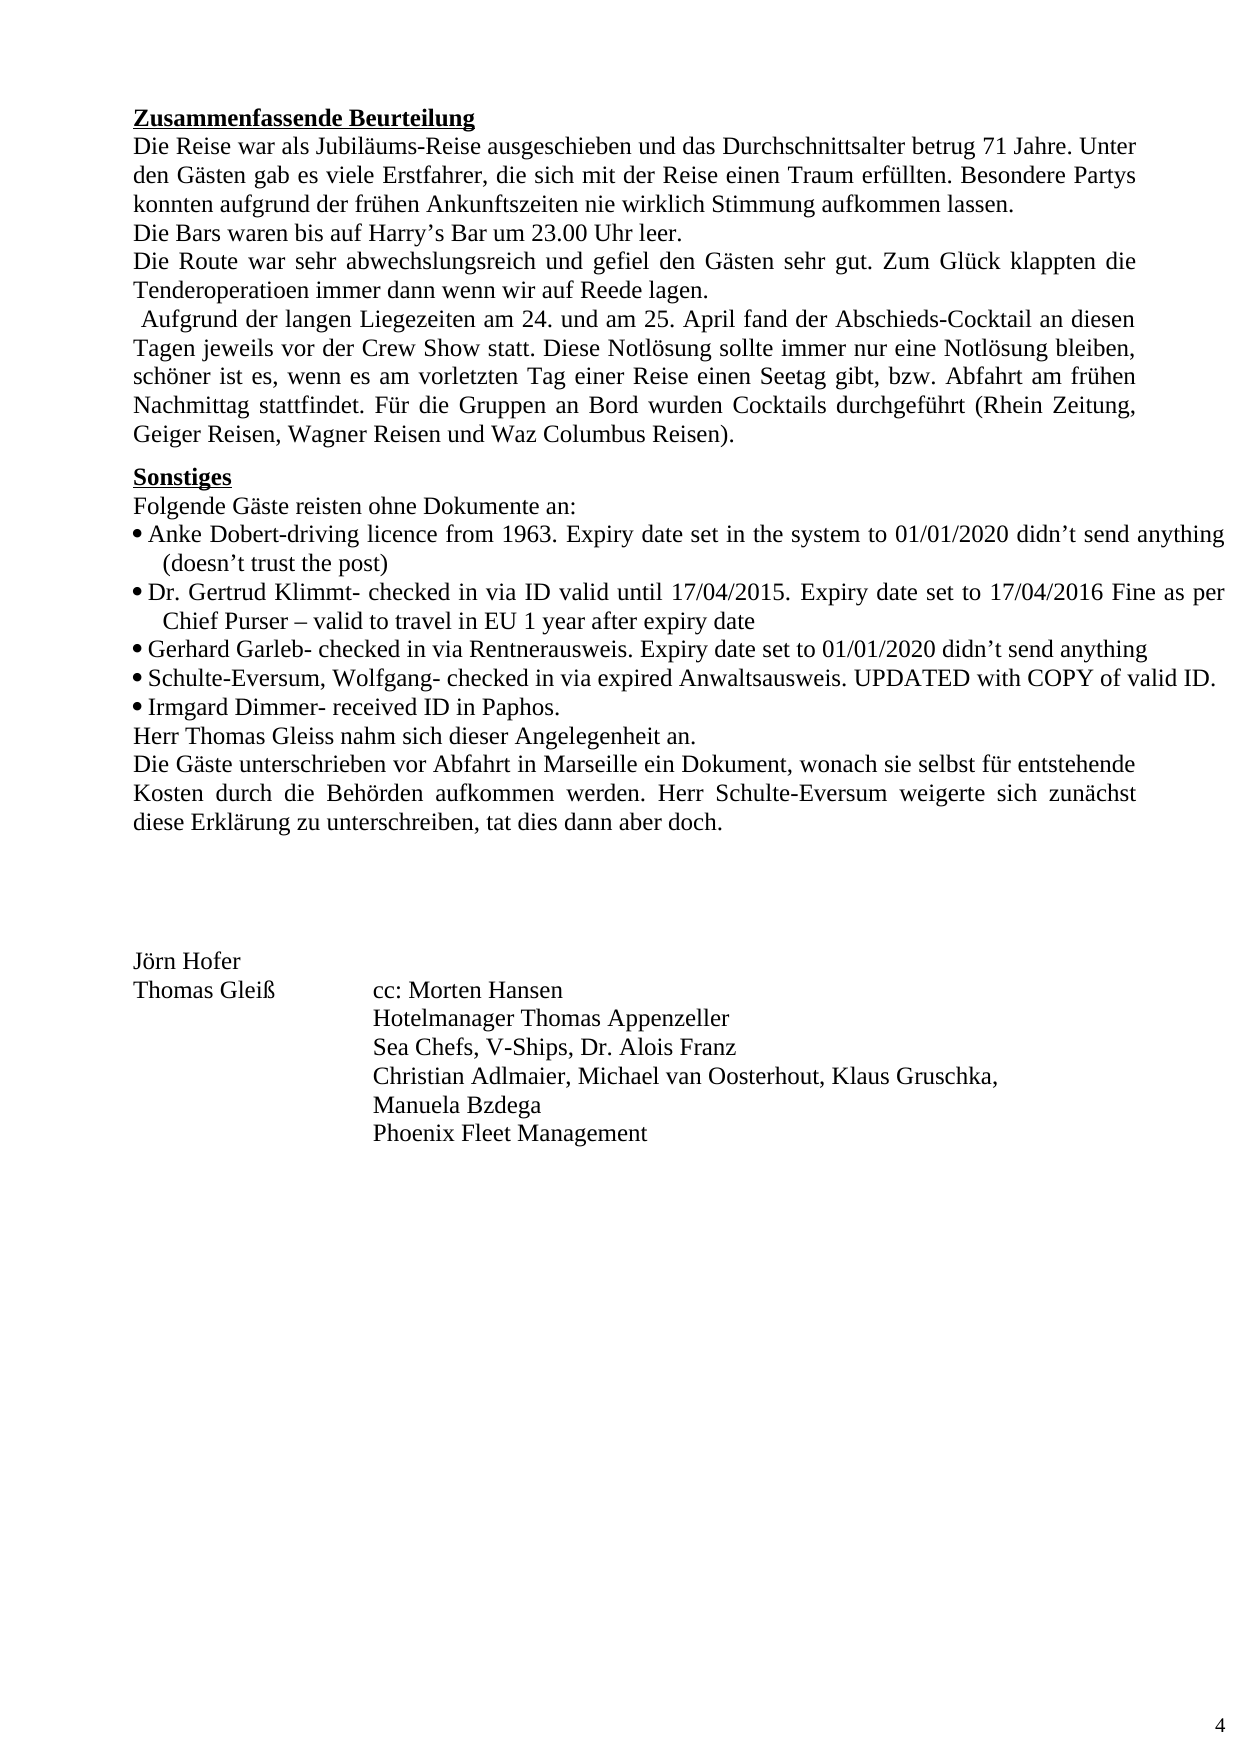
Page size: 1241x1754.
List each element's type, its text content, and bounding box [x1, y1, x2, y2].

text Sonstiges [133, 462, 1137, 491]
list Dr. Gertrud Klimmt- checked in via ID valid until 17/04/2015. Expiry date set to 17/04/2016 Fine as per Chief Purser – valid to travel in EU 1 year after expiry date [133, 577, 1226, 634]
text Die Route war sehr abwechslungsreich und gefiel den Gästen sehr gut. Zum Glück klappten die Tenderoperatioen immer dann wenn wir auf Reede lagen. [133, 246, 1137, 304]
text Phoenix Fleet Management [89, 1118, 1226, 1147]
text Christian Adlmaier, Michael van Oosterhout, Klaus Gruschka, [133, 1061, 1137, 1090]
text Thomas Gleiß cc: Morten Hansen Hotelmanager Thomas Appenzeller [133, 975, 1137, 1032]
list Irmgard Dimmer- received ID in Paphos. [133, 692, 1226, 721]
text Die Bars waren bis auf Harry’s Bar um 23.00 Uhr leer. [133, 218, 1137, 246]
text Zusammenfassende Beurteilung [133, 103, 1137, 131]
list Anke Dobert-driving licence from 1963. Expiry date set in the system to 01/01/2020 didn’t send anything (doesn’t trust the post) [133, 519, 1226, 577]
text Manuela Bzdega [283, 1090, 1137, 1118]
text Sea Chefs, V-Ships, Dr. Alois Franz [133, 1032, 1137, 1061]
text Aufgrund der langen Liegezeiten am 24. und am 25. April fand der Abschieds-Cocktail an diesen Tagen jeweils vor der Crew Show statt. Diese Notlösung sollte immer nur eine Notlösung bleiben, schöner ist es, wenn es am vorletzten Tag einer Reise einen Seetag gibt, bzw. Abfahrt am frühen Nachmittag stattfindet. Für die Gruppen an Bord wurden Cocktails durchgeführt (Rhein Zeitung, Geiger Reisen, Wagner Reisen und Waz Columbus Reisen). [133, 304, 1137, 448]
text Folgende Gäste reisten ohne Dokumente an: [133, 491, 1137, 519]
text Die Reise war als Jubiläums-Reise ausgeschieben und das Durchschnittsalter betrug 71 Jahre. Unter den Gästen gab es viele Erstfahrer, die sich mit der Reise einen Traum erfüllten. Besondere Partys konnten aufgrund der frühen Ankunftszeiten nie wirklich Stimmung aufkommen lassen. [133, 131, 1137, 218]
text Jörn Hofer [133, 946, 1137, 975]
text Die Gäste unterschrieben vor Abfahrt in Marseille ein Dokument, wonach sie selbst für entstehende Kosten durch die Behörden aufkommen werden. Herr Schulte-Eversum weigerte sich zunächst diese Erklärung zu unterschreiben, tat dies dann aber doch. [133, 749, 1137, 836]
list Gerhard Garleb- checked in via Rentnerausweis. Expiry date set to 01/01/2020 didn’t send anything [133, 634, 1226, 663]
list Schulte-Eversum, Wolfgang- checked in via expired Anwaltsausweis. UPDATED with COPY of valid ID. [133, 663, 1226, 692]
text Herr Thomas Gleiss nahm sich dieser Angelegenheit an. [133, 721, 1137, 749]
